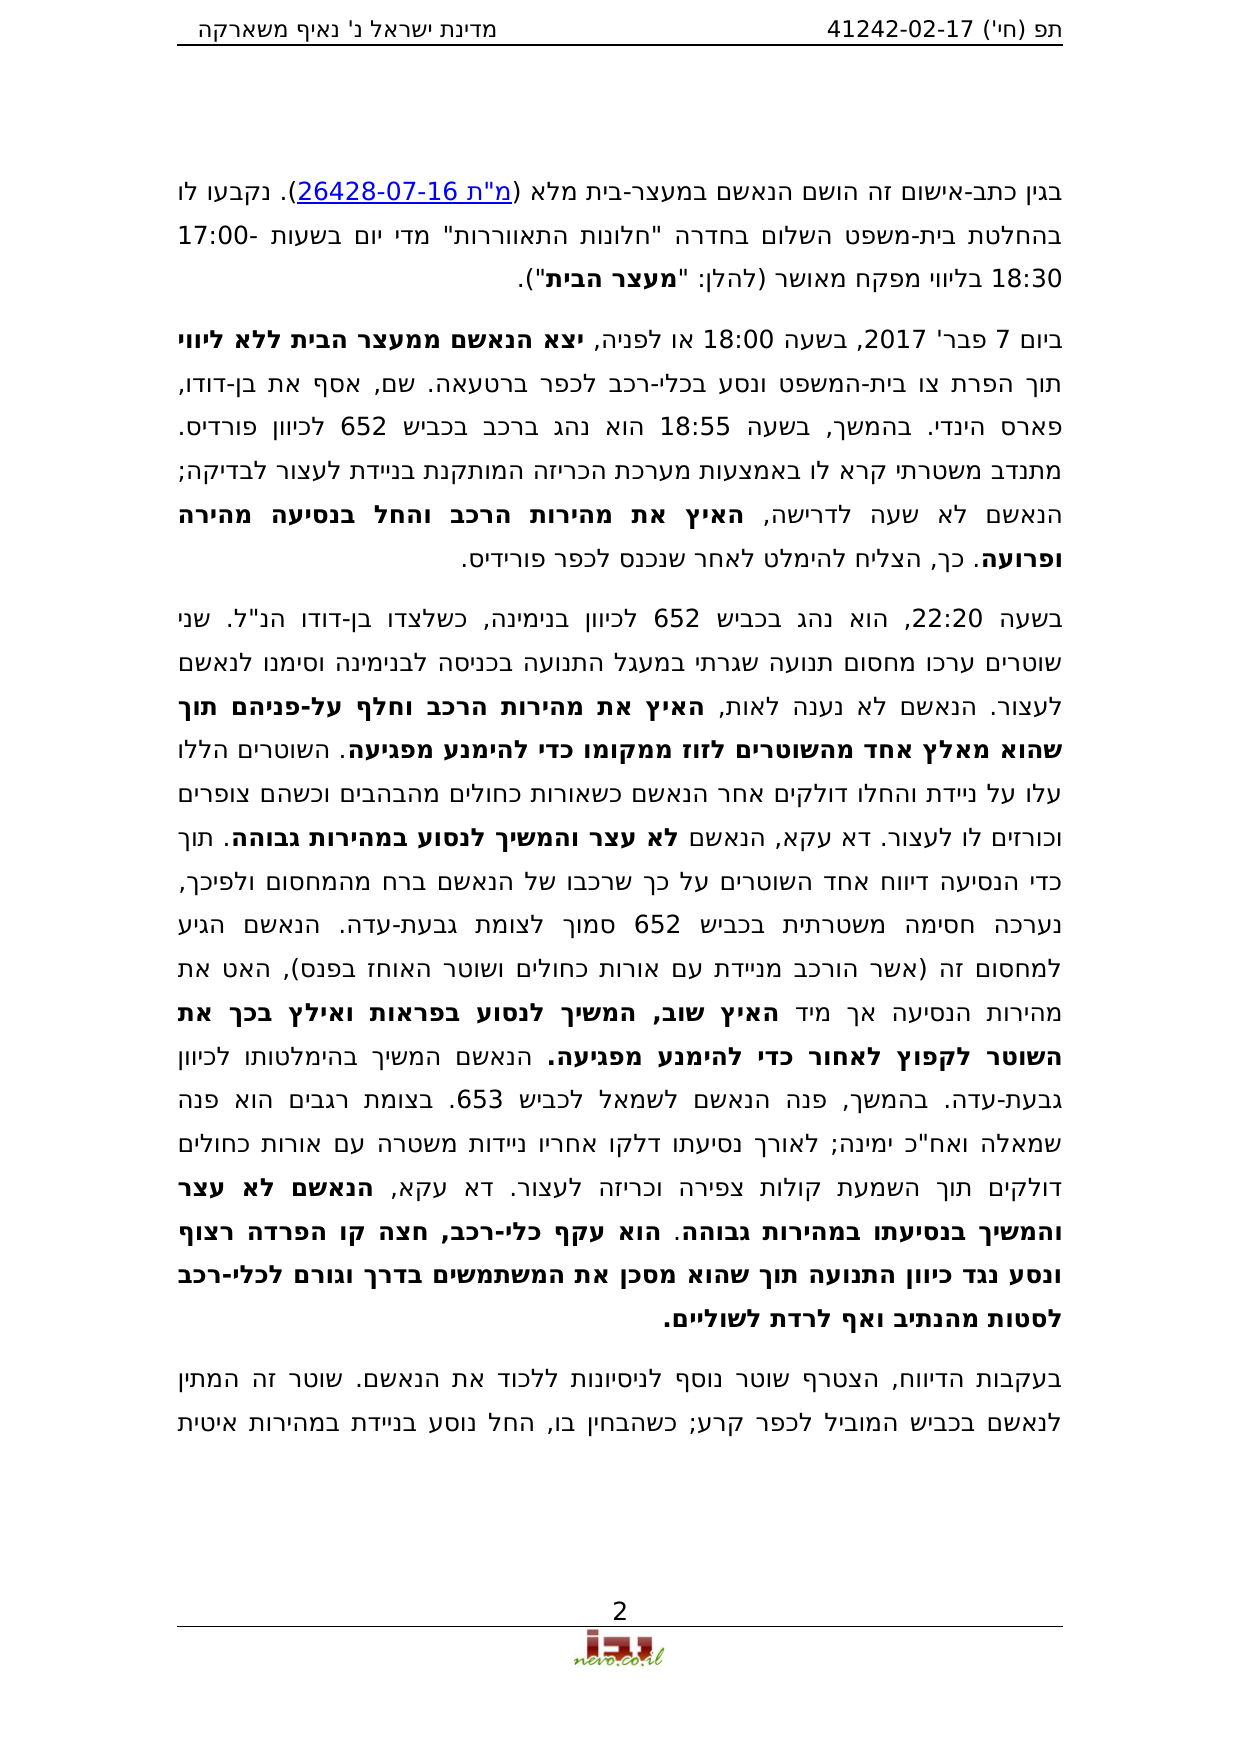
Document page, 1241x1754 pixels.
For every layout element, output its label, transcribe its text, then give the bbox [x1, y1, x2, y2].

text בשעה 22:20, הוא נהג בכביש 652 לכיוון בנימינה, כשלצדו בן-דודו הנ"ל. שני שוטרים ערכו מחסום תנועה שגרתי במעגל התנועה בכניסה לבנימינה וסימנו לנאשם לעצור. הנאשם לא נענה לאות, האיץ את מהירות הרכב וחלף על-פניהם תוך שהוא מאלץ אחד מהשוטרים לזוז ממקומו כדי להימנע מפגיעה. השוטרים הללו עלו על ניידת והחלו דולקים אחר הנאשם כשאורות כחולים מהבהבים וכשהם צופרים וכורזים לו לעצור. דא עקא, הנאשם לא עצר והמשיך לנסוע במהירות גבוהה. תוך כדי הנסיעה דיווח אחד השוטרים על כך שרכבו של הנאשם ברח מהמחסום ולפיכך, נערכה חסימה משטרתית בכביש 652 סמוך לצומת גבעת-עדה. הנאשם הגיע למחסום זה (אשר הורכב מניידת עם אורות כחולים ושוטר האוחז בפנס), האט את מהירות הנסיעה אך מיד האיץ שוב, המשיך לנסוע בפראות ואילץ בכך את השוטר לקפוץ לאחור כדי להימנע מפגיעה. הנאשם המשיך בהימלטותו לכיוון גבעת-עדה. בהמשך, פנה הנאשם לשמאל לכביש 653. בצומת רגבים הוא פנה שמאלה ואח"כ ימינה; לאורך נסיעתו דלקו אחריו ניידות משטרה עם אורות כחולים דולקים תוך השמעת קולות צפירה וכריזה לעצור. דא עקא, הנאשם לא עצר והמשיך בנסיעתו במהירות גבוהה. הוא עקף כלי-רכב, חצה קו הפרדה רצוף ונסע נגד כיוון התנועה תוך שהוא מסכן את המשתמשים בדרך וגורם לכלי-רכב לסטות מהנתיב ואף לרדת לשוליים. [177, 604, 1063, 1333]
picture [574, 1629, 666, 1667]
text בגין כתב-אישום זה הושם הנאשם במעצר-בית מלא (מ"ת 26428-07-16). נקבעו לו בהחלטת בית-משפט השלום בחדרה "חלונות התאווררות" מדי יום בשעות 17:00-18:30 בליווי מפקח מאושר (להלן: "מעצר הבית"). [177, 177, 1063, 294]
text ביום 7 פבר' 2017, בשעה 18:00 או לפניה, יצא הנאשם ממעצר הבית ללא ליווי תוך הפרת צו בית-המשפט ונסע בכלי-רכב לכפר ברטעאה. שם, אסף את בן-דודו, פארס הינדי. בהמשך, בשעה 18:55 הוא נהג ברכב בכביש 652 לכיוון פורדיס. מתנדב משטרתי קרא לו באמצעות מערכת הכריזה המותקנת בניידת לעצור לבדיקה; הנאשם לא שעה לדרישה, האיץ את מהירות הרכב והחל בנסיעה מהירה ופרועה. כך, הצליח להימלט לאחר שנכנס לכפר פורידיס. [177, 325, 1063, 573]
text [177, 1365, 1063, 1438]
